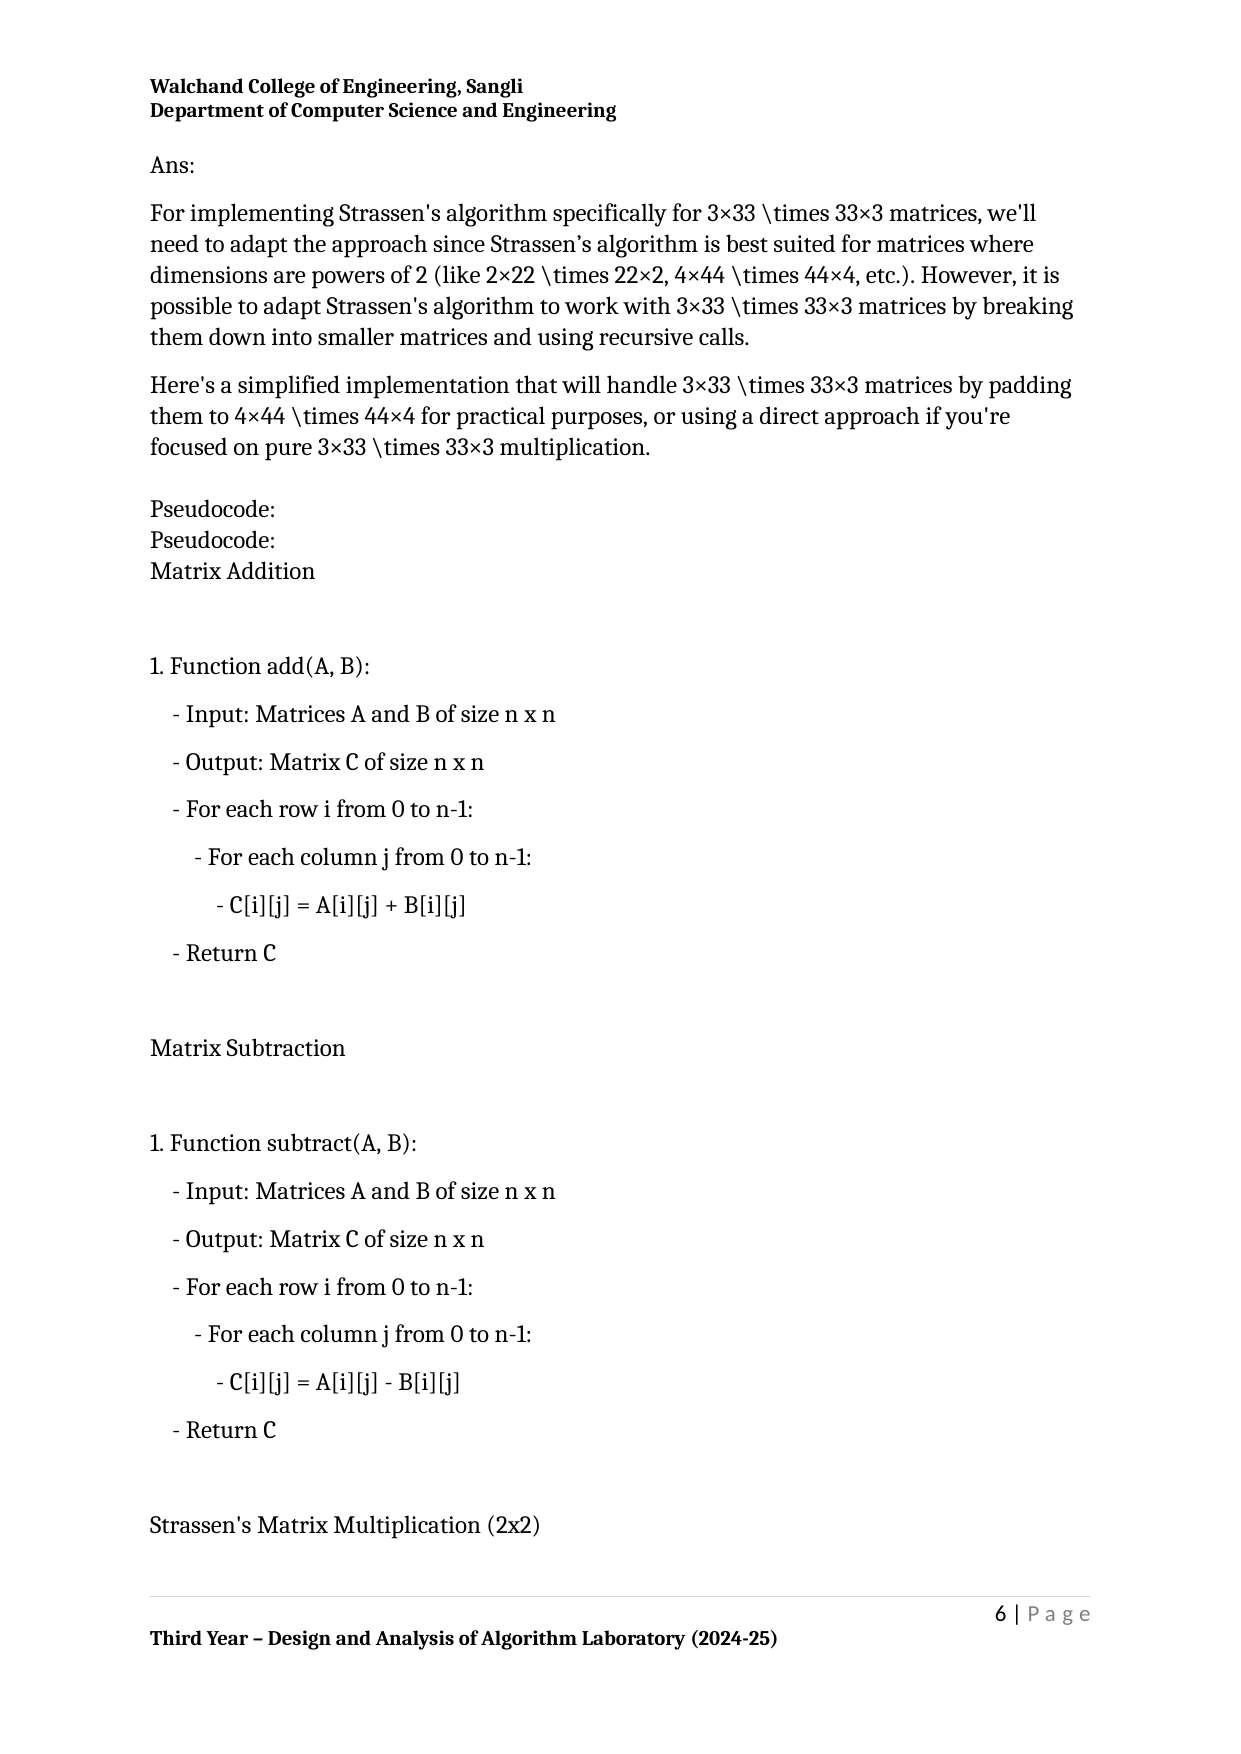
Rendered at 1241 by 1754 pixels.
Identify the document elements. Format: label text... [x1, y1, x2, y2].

text Here's a simplified implementation that will handle 3×33 \times 33×3 matrices by padding them to 4×44 \times 44×4 for practical purposes, or using a direct approach if you're focused on pure 3×33 \times 33×3 multiplication. Pseudocode: Pseudocode: Matrix Addition [150, 371, 1090, 586]
text Matrix Subtraction [150, 1034, 1090, 1063]
text - Return C [150, 938, 1090, 967]
text - Return C [150, 1416, 1090, 1444]
text For implementing Strassen's algorithm specifically for 3×33 \times 33×3 matrices, we'll need to adapt the approach since Strassen’s algorithm is best suited for matrices where dimensions are powers of 2 (like 2×22 \times 22×2, 4×44 \times 44×4, etc.). However, it is possible to adapt Strassen's algorithm to work with 3×33 \times 33×3 matrices by breaking them down into smaller matrices and using recursive calls. [150, 199, 1090, 352]
text - Input: Matrices A and B of size n x n [150, 1177, 1090, 1206]
text - Output: Matrix C of size n x n [150, 748, 1090, 776]
text - C[i][j] = A[i][j] + B[i][j] [150, 891, 1090, 919]
text - For each row i from 0 to n-1: [150, 795, 1090, 824]
text - For each row i from 0 to n-1: [150, 1272, 1090, 1301]
text Strassen's Matrix Multiplication (2x2) [150, 1511, 1090, 1540]
text Ans: [150, 151, 1090, 180]
text - For each column j from 0 to n-1: [150, 1320, 1090, 1349]
text - For each column j from 0 to n-1: [150, 843, 1090, 872]
text - Input: Matrices A and B of size n x n [150, 700, 1090, 729]
text 1. Function add(A, B): [150, 652, 1090, 681]
text - Output: Matrix C of size n x n [150, 1225, 1090, 1253]
text 1. Function subtract(A, B): [150, 1129, 1090, 1158]
text - C[i][j] = A[i][j] - B[i][j] [150, 1368, 1090, 1397]
